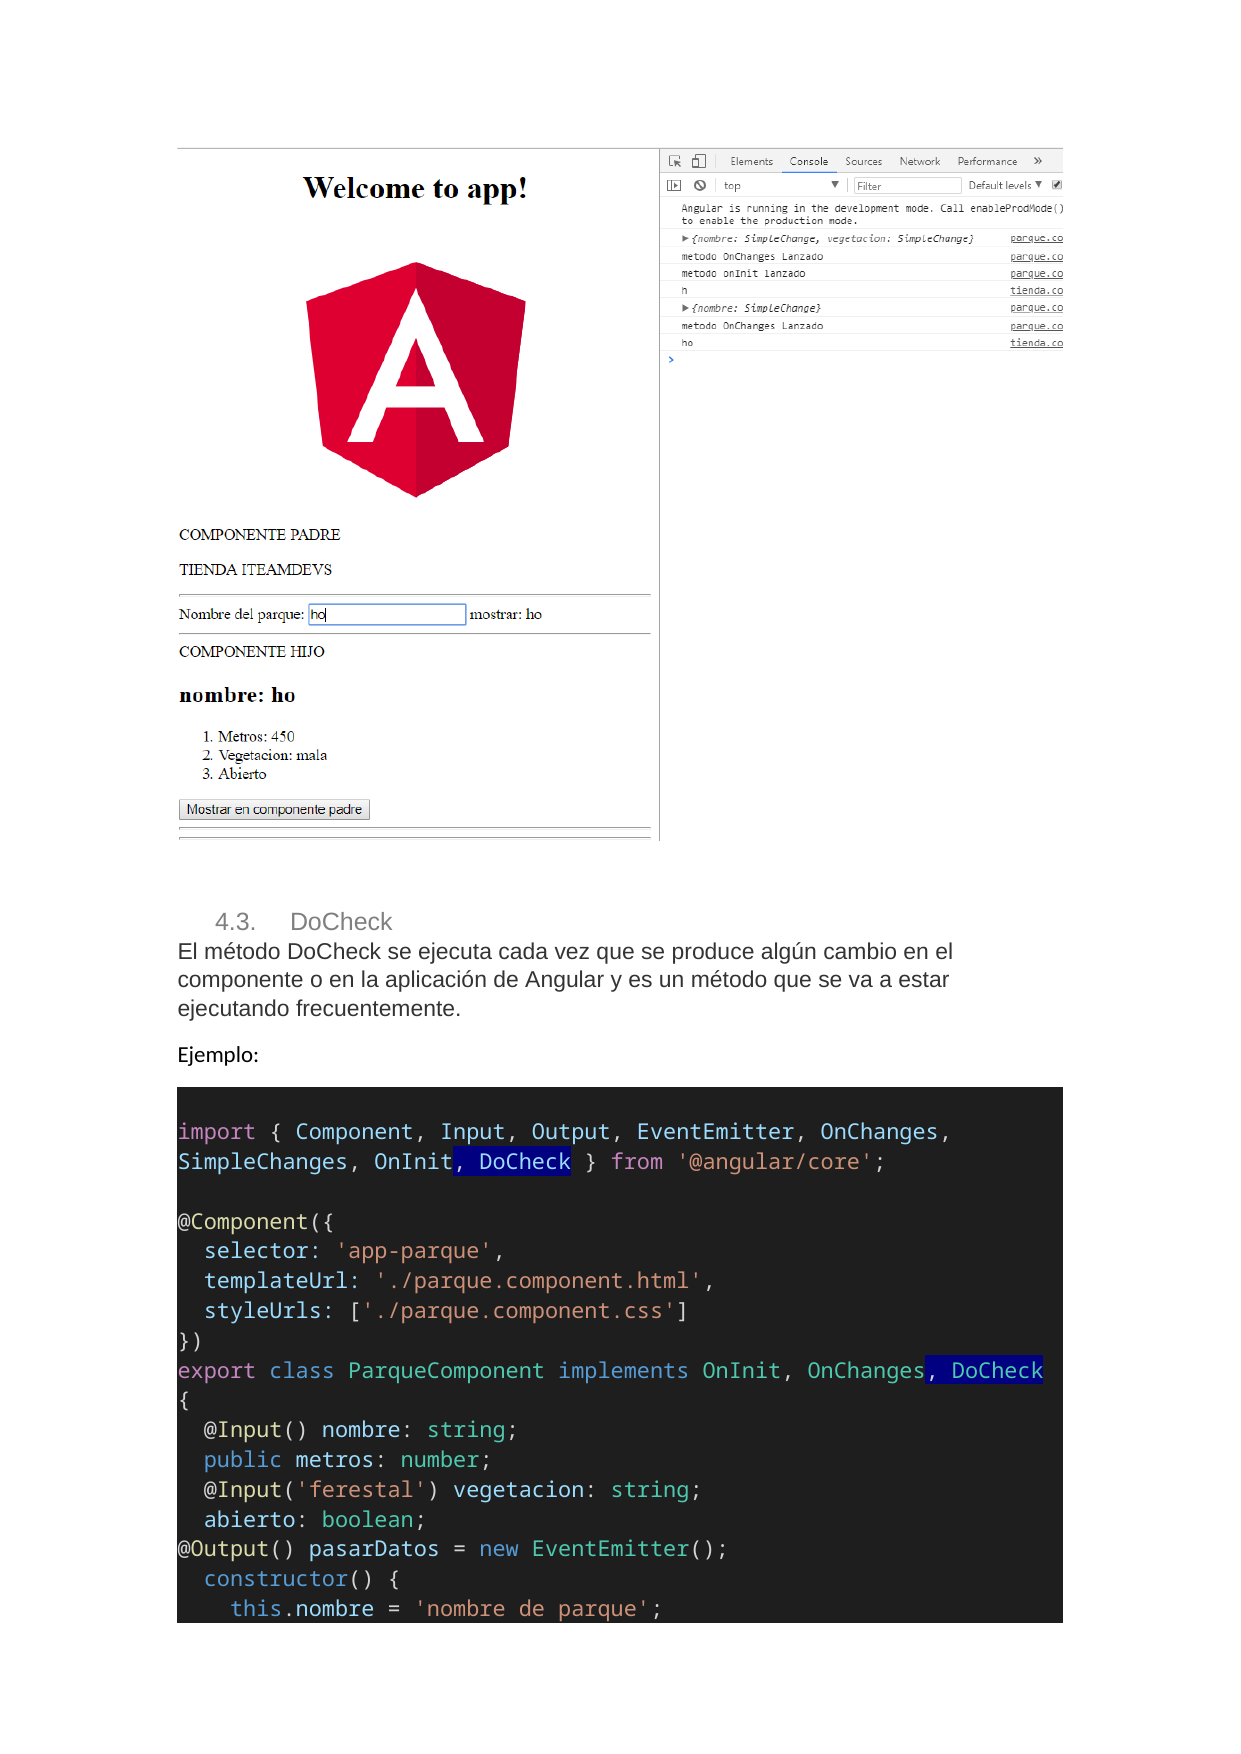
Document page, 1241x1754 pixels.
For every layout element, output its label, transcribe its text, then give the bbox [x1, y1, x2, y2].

text @Input() nombre: string; [177, 1414, 1063, 1444]
text export class ParqueComponent implements OnInit, OnChanges, DoCheck { [177, 1355, 1063, 1414]
text El método DoCheck se ejecuta cada vez que se produce algún cambio en el componente o en la aplicación de Angular y es un método que se va a estar ejecutando frecuentemente. [177, 938, 1063, 1021]
text Ejemplo: [177, 1040, 1063, 1068]
text @Input('ferestal') vegetacion: string; [177, 1474, 1063, 1504]
text public metros: number; [177, 1444, 1063, 1474]
text @Output() pasarDatos = new EventEmitter(); [177, 1533, 1063, 1563]
text @Component({ [177, 1206, 1063, 1236]
text import { Component, Input, Output, EventEmitter, OnChanges, SimpleChanges, OnInit, DoCheck } from '@angular/core'; [177, 1116, 1063, 1176]
text constructor() { [177, 1563, 1063, 1593]
text this.nombre = 'nombre de parque'; [177, 1593, 1063, 1623]
text templateUrl: './parque.component.html', [177, 1265, 1063, 1295]
text }) [177, 1325, 1063, 1355]
text selector: 'app-parque', [177, 1236, 1063, 1265]
picture [177, 147, 1063, 841]
subtitle DoCheck [215, 907, 1063, 935]
text abierto: boolean; [177, 1504, 1063, 1533]
text styleUrls: ['./parque.component.css'] [177, 1295, 1063, 1325]
